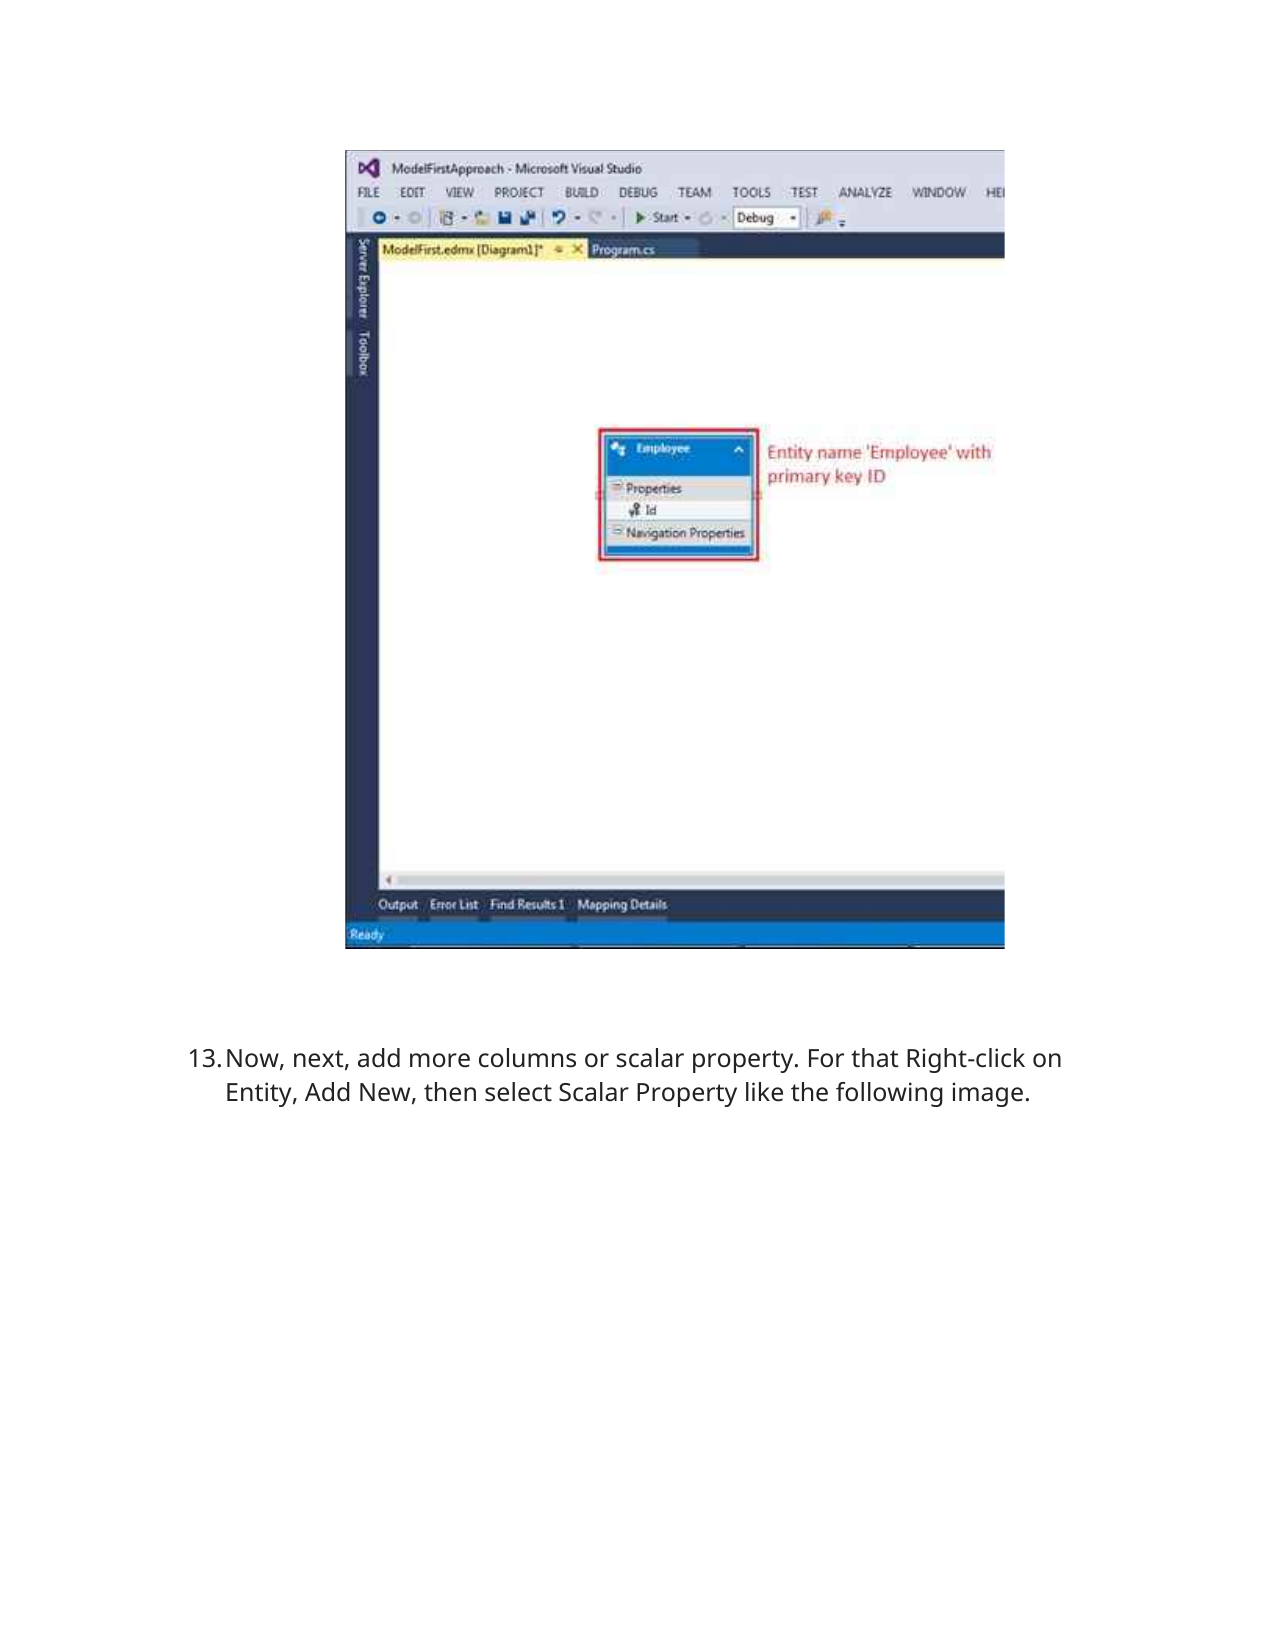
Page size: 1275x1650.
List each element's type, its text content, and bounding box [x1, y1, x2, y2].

list Now, next, add more columns or scalar property. For that Right-click on Entity, Add New, then select Scalar Property like the following image. [187, 1041, 1125, 1109]
picture [345, 150, 1005, 949]
